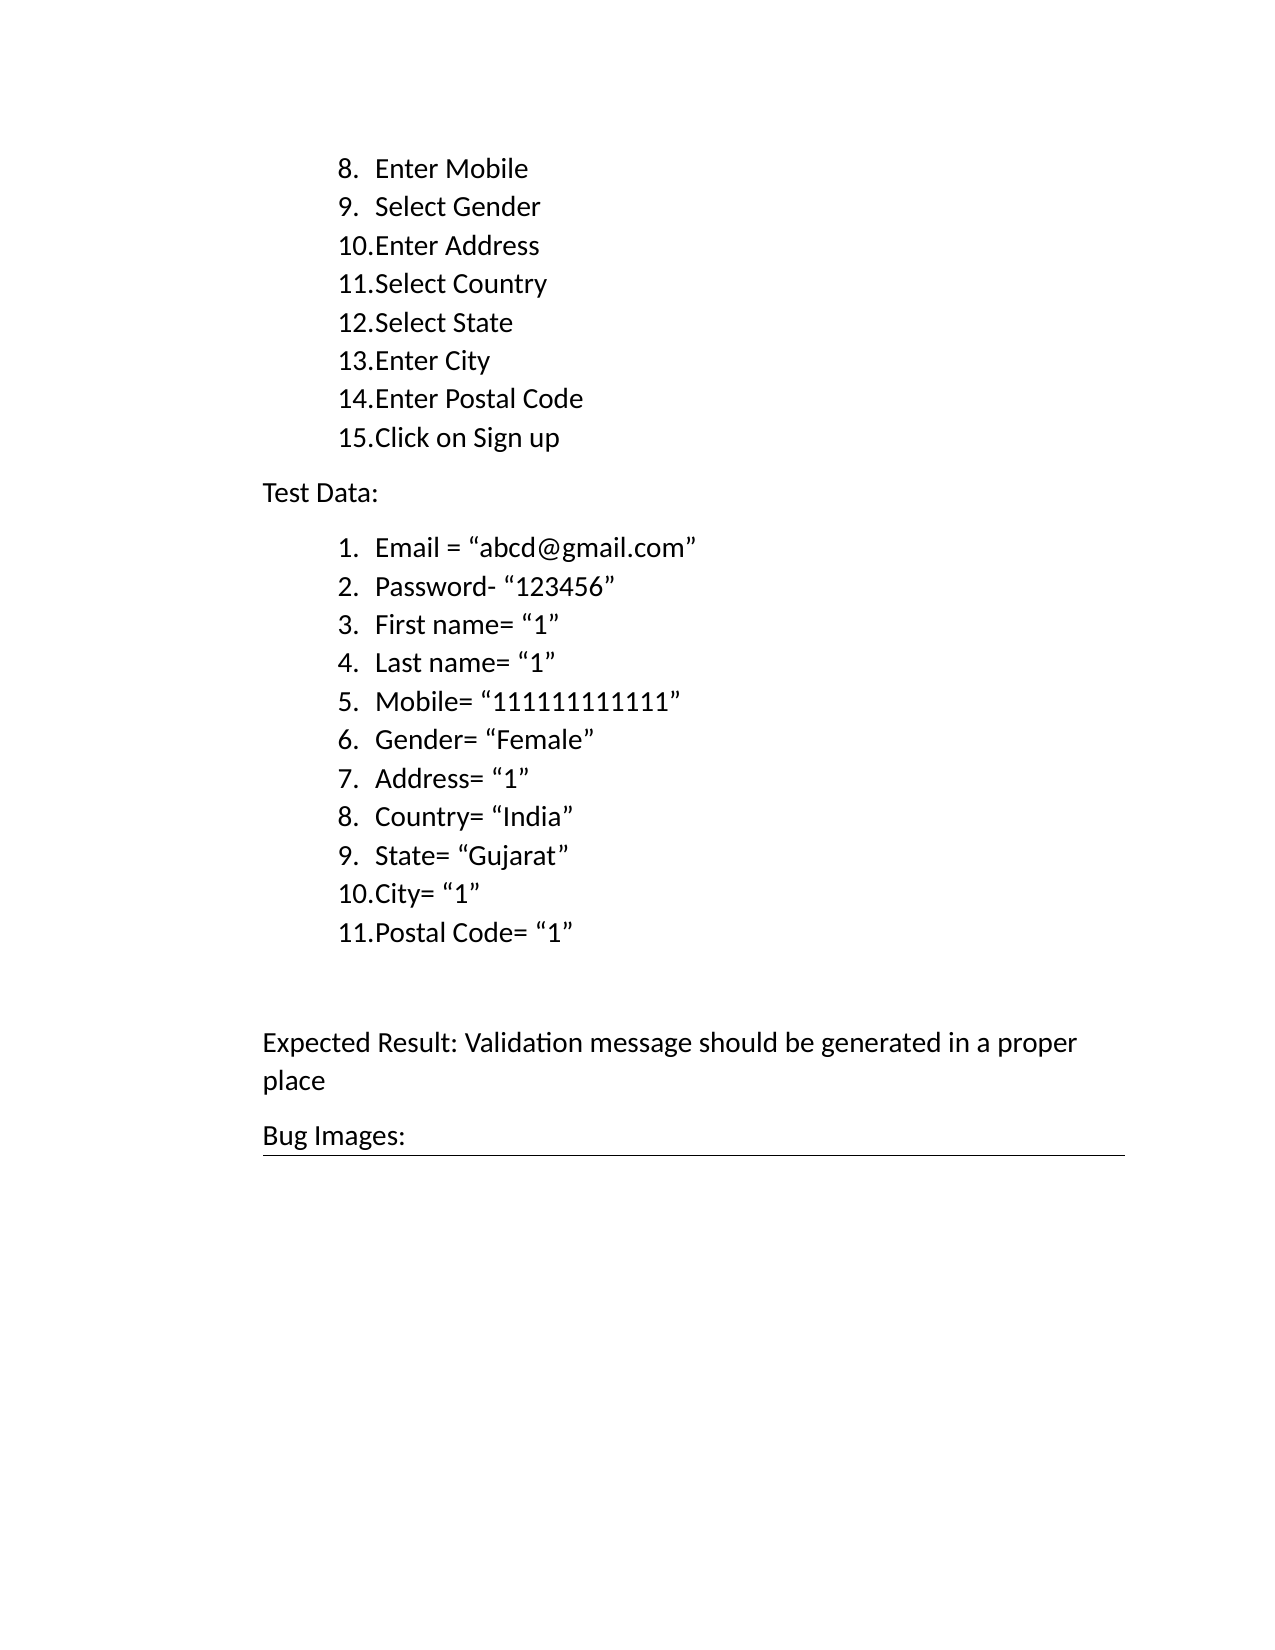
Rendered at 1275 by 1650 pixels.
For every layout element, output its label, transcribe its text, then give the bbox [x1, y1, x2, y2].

list Select Country [337, 265, 1125, 301]
list State= “Gujarat” [337, 837, 1125, 872]
list Enter City [337, 342, 1125, 378]
text Test Data: [262, 474, 1125, 510]
list Select Gender [337, 188, 1125, 224]
list Enter Mobile [337, 150, 1125, 186]
list Last name= “1” [337, 644, 1125, 680]
list Click on Sign up [337, 419, 1125, 455]
list Enter Address [337, 227, 1125, 262]
list Gender= “Female” [337, 721, 1125, 757]
list Enter Postal Code [337, 381, 1125, 416]
list Select State [337, 304, 1125, 339]
list Address= “1” [337, 760, 1125, 796]
list Postal Code= “1” [337, 914, 1125, 949]
list Email = “abcd@gmail.com” [337, 529, 1125, 565]
text Bug Images: [262, 1117, 1125, 1156]
list Password- “123456” [337, 568, 1125, 603]
text Expected Result: Validation message should be generated in a proper place [262, 1024, 1125, 1098]
list City= “1” [337, 875, 1125, 911]
list Country= “India” [337, 798, 1125, 834]
list First name= “1” [337, 606, 1125, 642]
list Mobile= “111111111111” [337, 683, 1125, 719]
